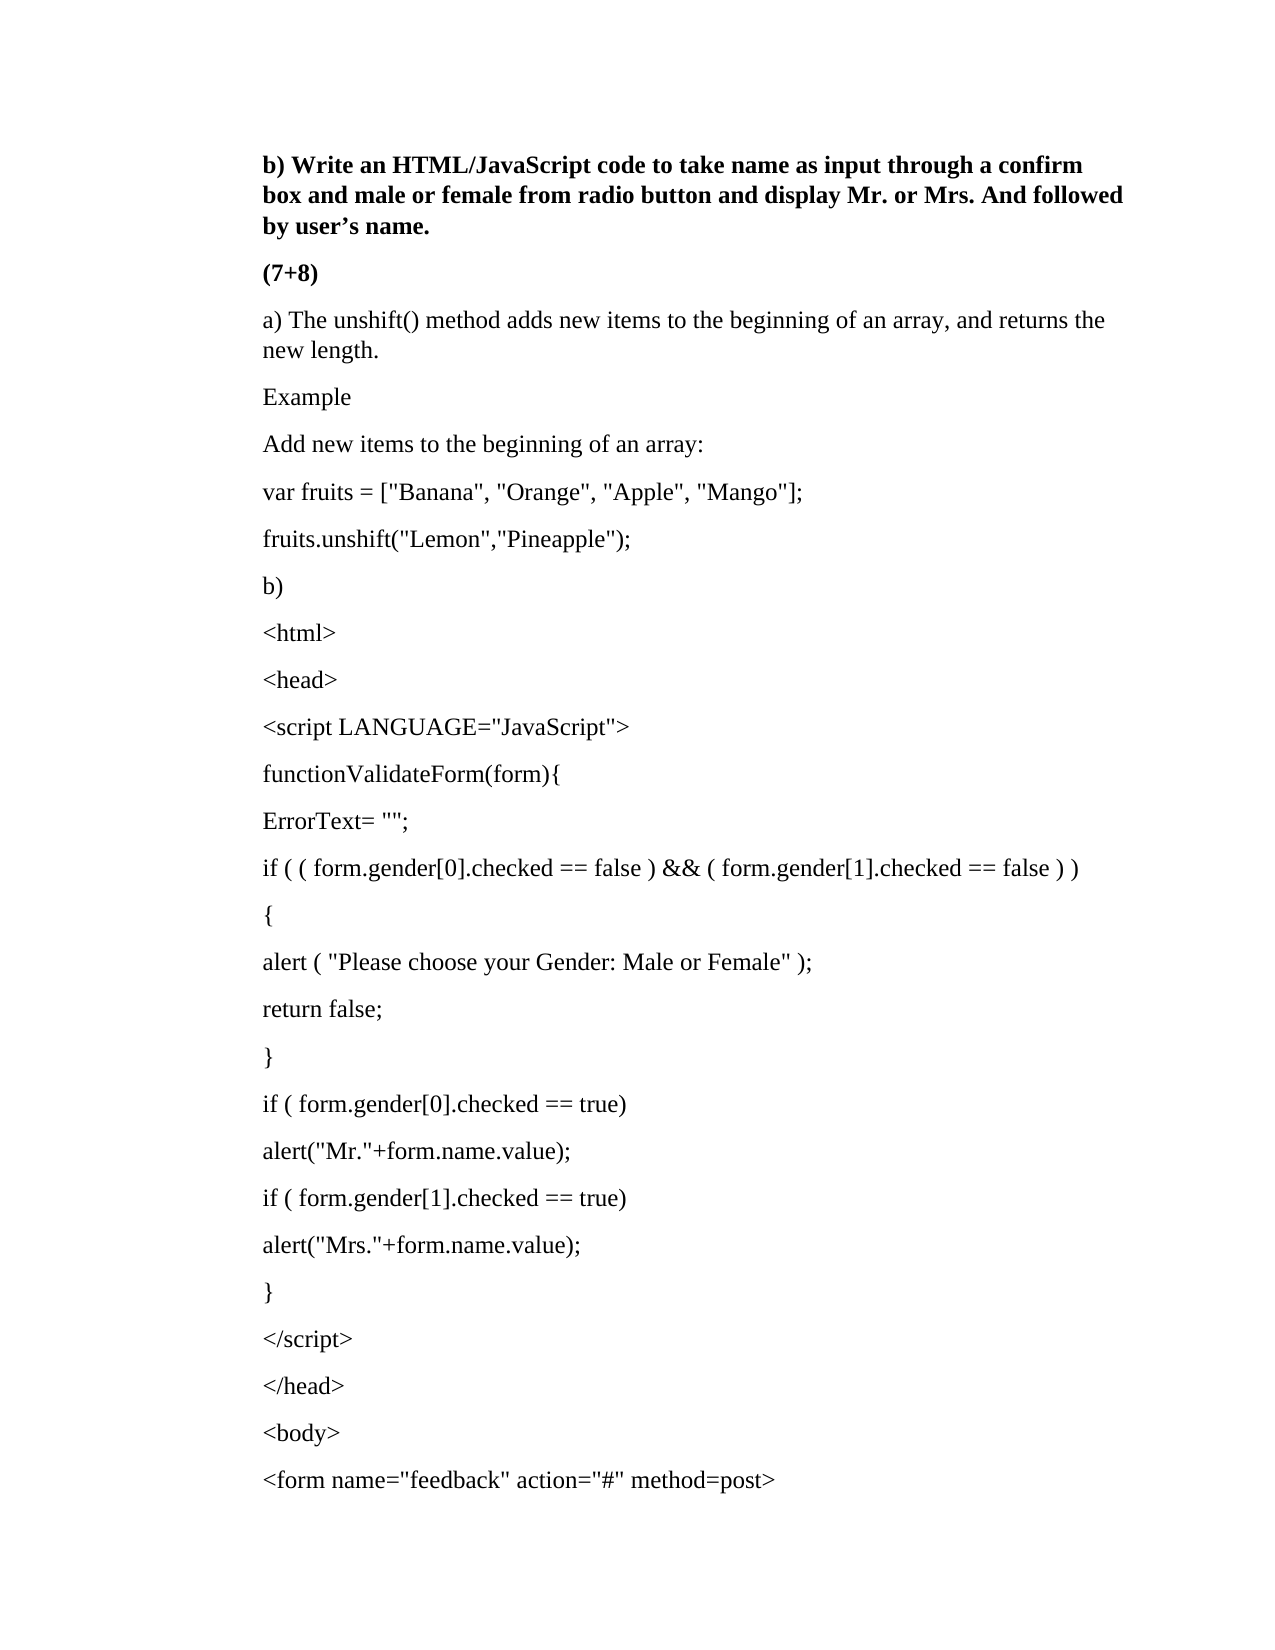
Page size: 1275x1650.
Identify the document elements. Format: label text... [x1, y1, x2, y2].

text <head> [262, 665, 1125, 694]
text } [262, 1042, 1125, 1070]
text var fruits = ["Banana", "Orange", "Apple", "Mango"]; [262, 477, 1125, 505]
text alert("Mrs."+form.name.value); [262, 1230, 1125, 1259]
text if ( form.gender[1].checked == true) [262, 1183, 1125, 1212]
text <body> [262, 1418, 1125, 1447]
text Example [262, 382, 1125, 411]
text if ( form.gender[0].checked == true) [262, 1089, 1125, 1117]
text alert ( "Please choose your Gender: Male or Female" ); [262, 947, 1125, 976]
text <form name="feedback" action="#" method=post> [262, 1465, 1125, 1494]
text functionValidateForm(form){ [262, 759, 1125, 788]
text a) The unshift() method adds new items to the beginning of an array, and returns the new length. [262, 305, 1125, 364]
text Add new items to the beginning of an array: [262, 429, 1125, 458]
text { [262, 900, 1125, 929]
text return false; [262, 994, 1125, 1023]
text b) [262, 571, 1125, 599]
text </head> [262, 1371, 1125, 1400]
text <script LANGUAGE="JavaScript"> [262, 712, 1125, 741]
text } [262, 1277, 1125, 1306]
text (7+8) [262, 258, 1125, 287]
text b) Write an HTML/JavaScript code to take name as input through a confirm box and male or female from radio button and display Mr. or Mrs. And followed by user’s name. [262, 150, 1125, 239]
text if ( ( form.gender[0].checked == false ) && ( form.gender[1].checked == false ) ) [262, 853, 1125, 882]
text <html> [262, 618, 1125, 647]
text </script> [262, 1324, 1125, 1353]
text fruits.unshift("Lemon","Pineapple"); [262, 524, 1125, 552]
text alert("Mr."+form.name.value); [262, 1136, 1125, 1164]
text ErrorText= ""; [262, 806, 1125, 835]
